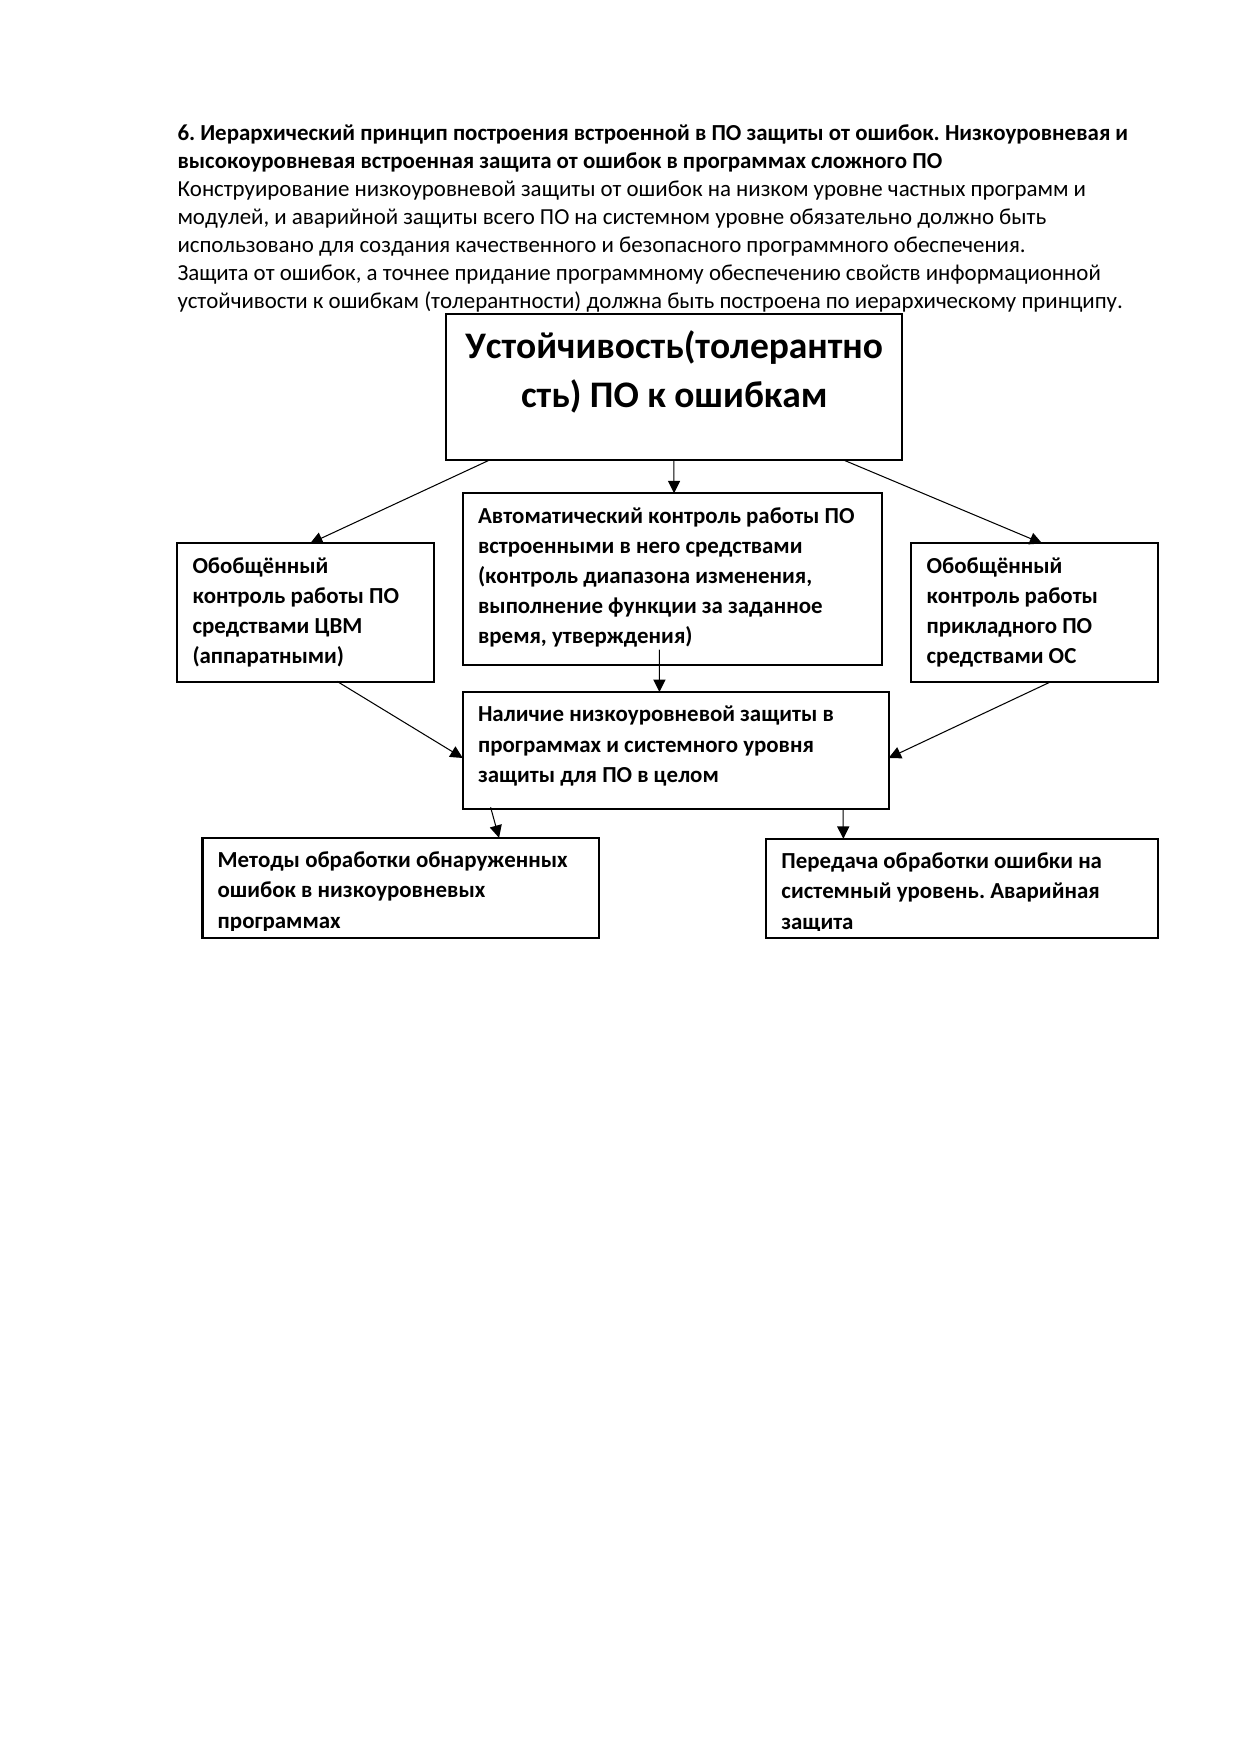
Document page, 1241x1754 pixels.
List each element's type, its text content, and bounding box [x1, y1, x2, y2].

text Конструирование низкоуровневой защиты от ошибок на низком уровне частных программ и модулей, и аварийной защиты всего ПО на системном уровне обязательно должно быть использовано для создания качественного и безопасного программного обеспечения. [177, 174, 1152, 258]
text Защита от ошибок, а точнее придание программному обеспечению свойств информационной устойчивости к ошибкам (толерантности) должна быть построена по иерархическому принципу. [177, 258, 1152, 314]
text 6. Иерархический принцип построения встроенной в ПО защиты от ошибок. Низкоуровневая и высокоуровневая встроенная защита от ошибок в программах сложного ПО [177, 118, 1152, 174]
